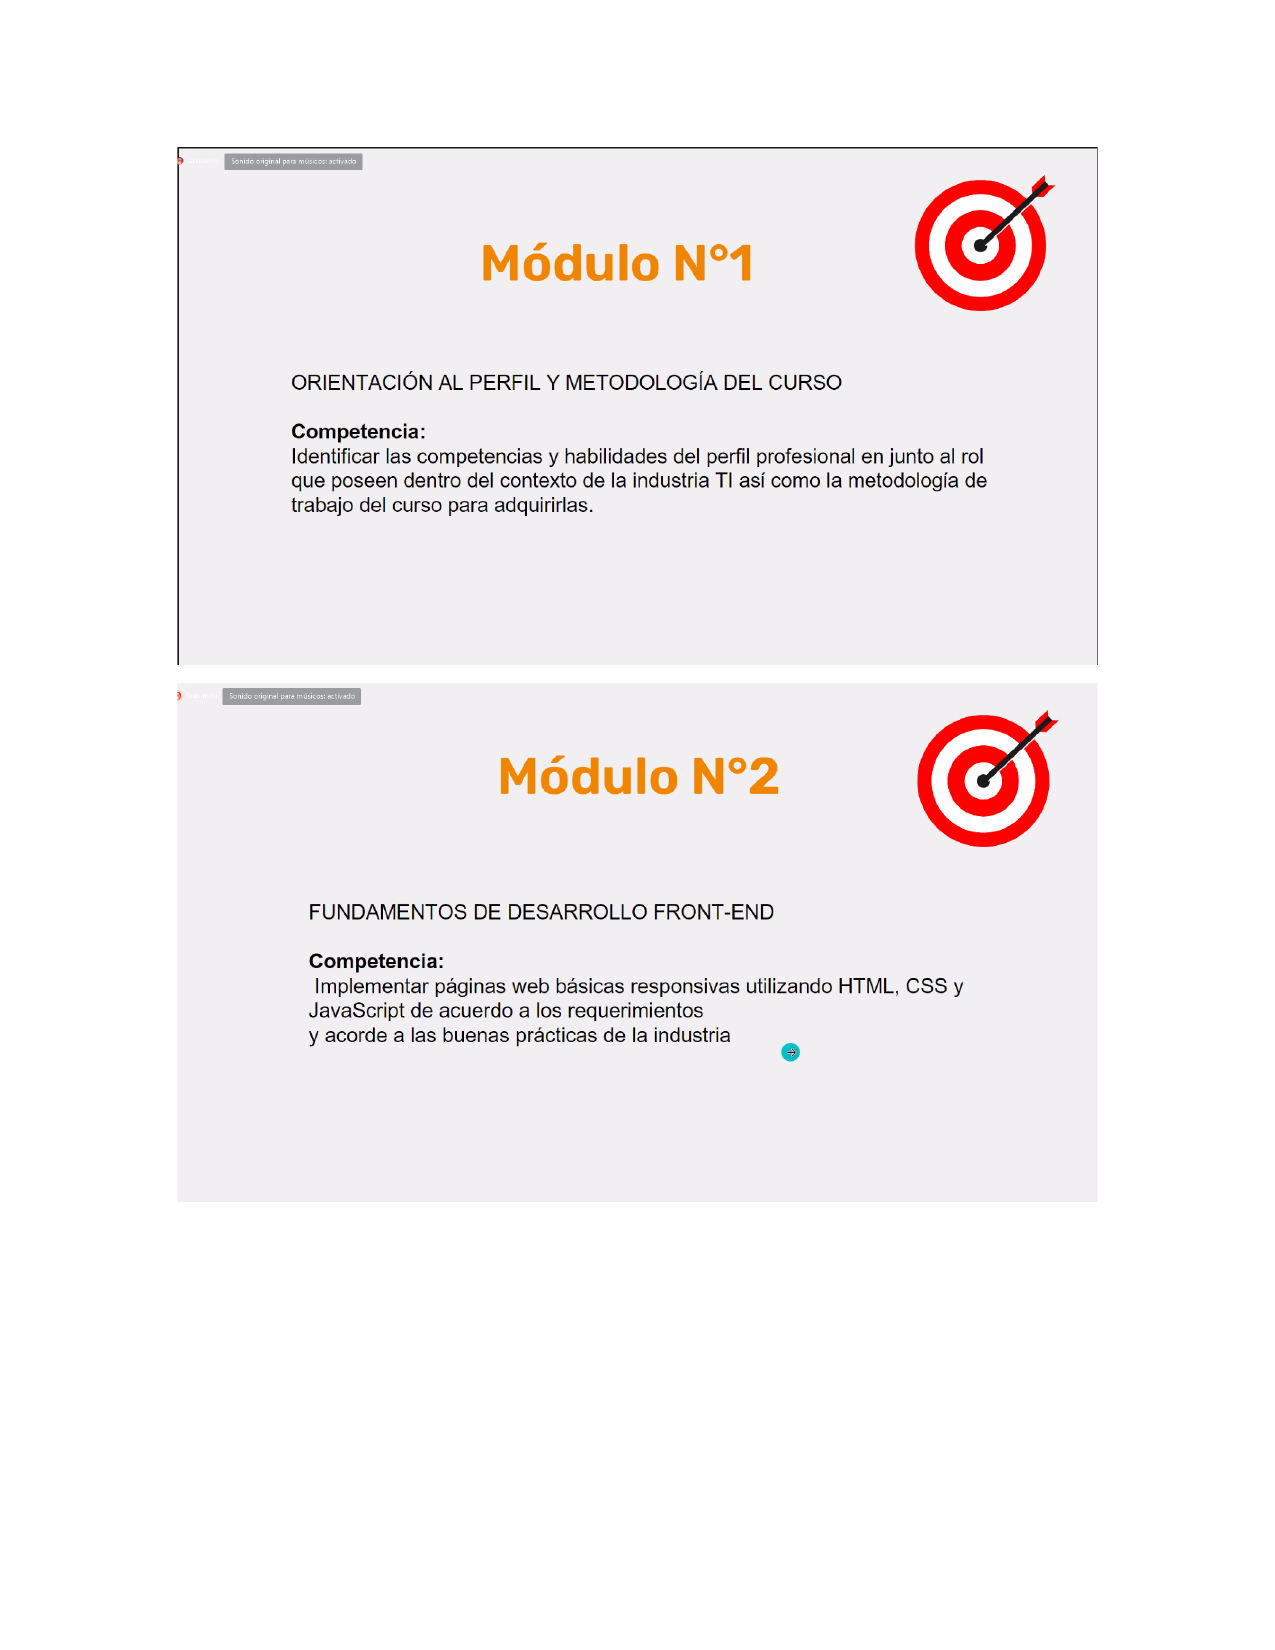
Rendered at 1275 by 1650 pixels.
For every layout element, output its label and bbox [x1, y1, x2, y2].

picture [177, 683, 1098, 1202]
picture [177, 147, 1098, 665]
